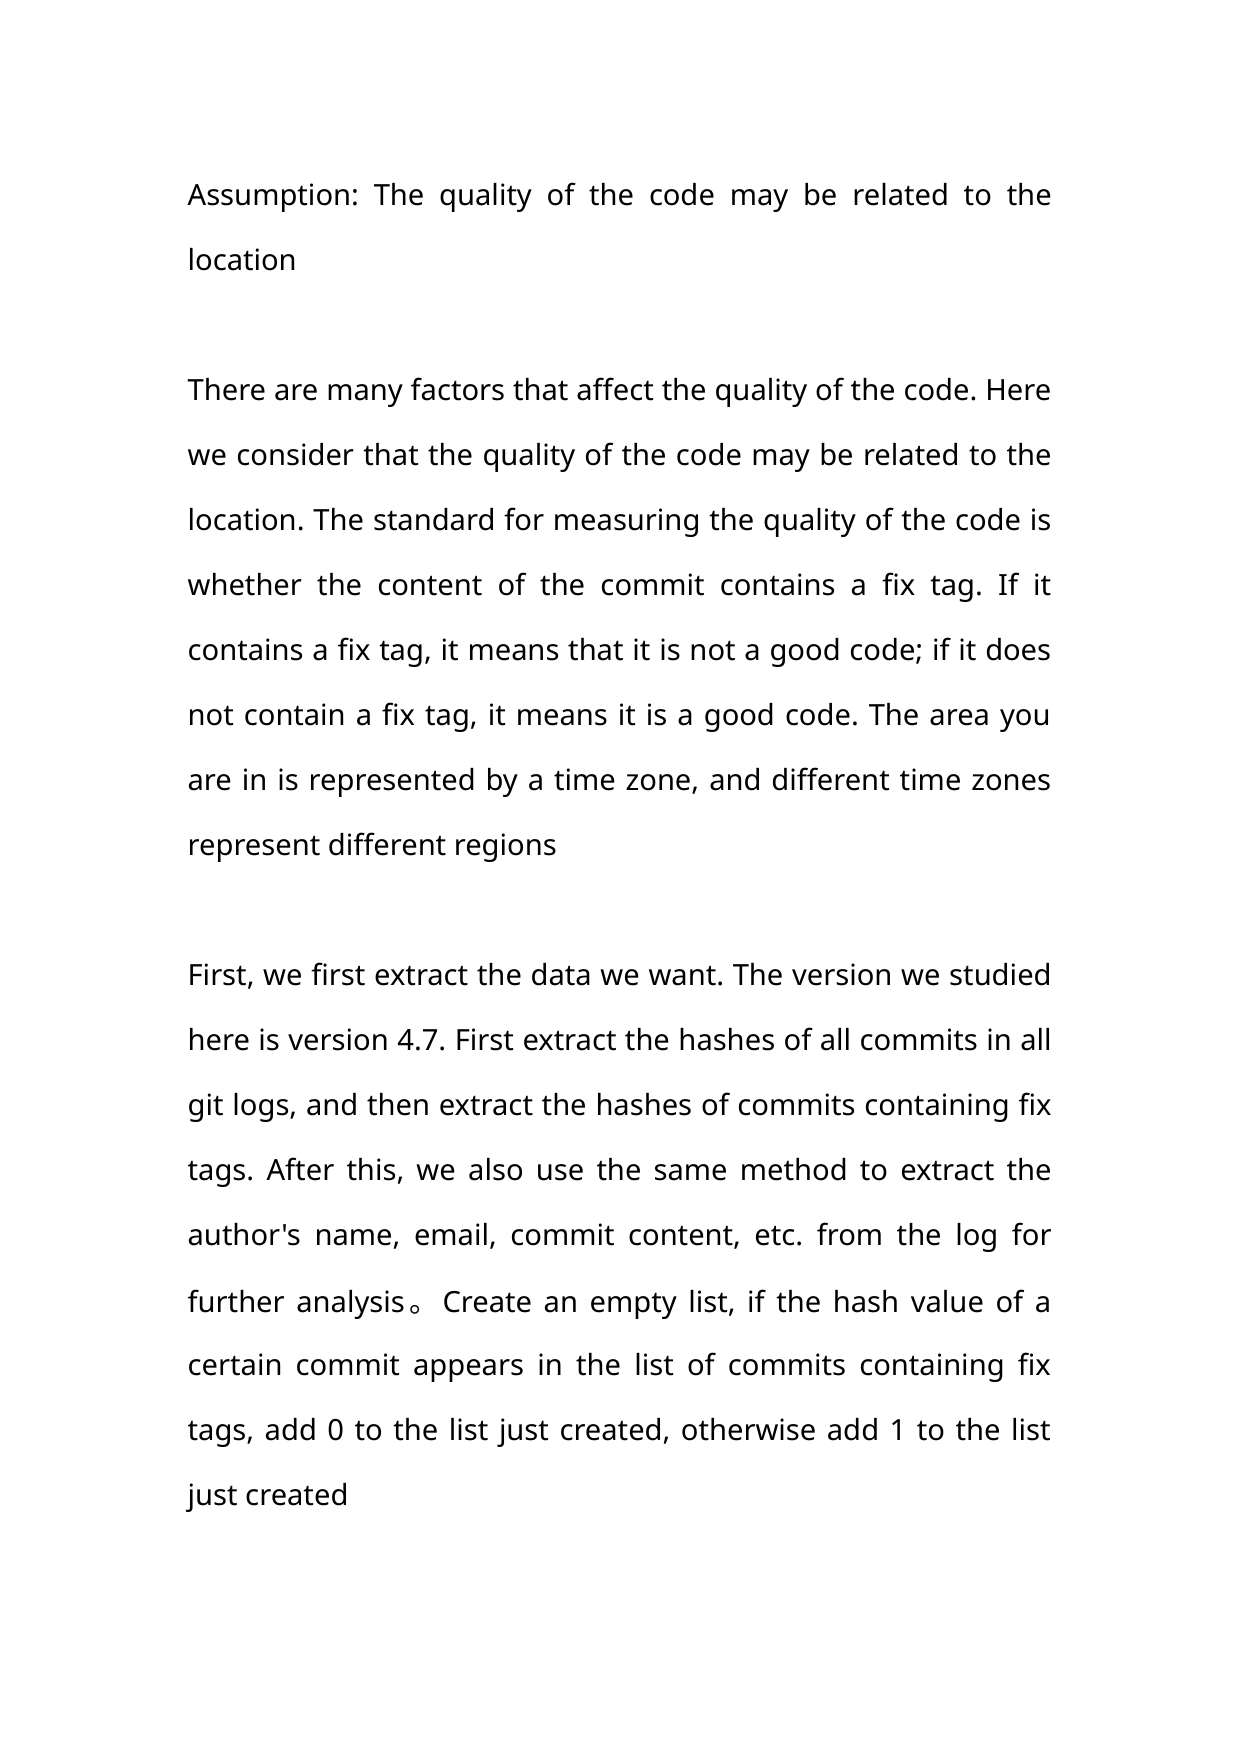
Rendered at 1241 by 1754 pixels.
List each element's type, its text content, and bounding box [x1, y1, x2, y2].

text Assumption: The quality of the code may be related to the location [187, 162, 1053, 292]
text There are many factors that affect the quality of the code. Here we consider that the quality of the code may be related to the location. The standard for measuring the quality of the code is whether the content of the commit contains a fix tag. If it contains a fix tag, it means that it is not a good code; if it does not contain a fix tag, it means it is a good code. The area you are in is represented by a time zone, and different time zones represent different regions [187, 357, 1053, 877]
text First, we first extract the data we want. The version we studied here is version 4.7. First extract the hashes of all commits in all git logs, and then extract the hashes of commits containing fix tags. After this, we also use the same method to extract the author's name, email, commit content, etc. from the log for further analysis。Create an empty list, if the hash value of a certain commit appears in the list of commits containing fix tags, add 0 to the list just created, otherwise add 1 to the list just created [187, 942, 1053, 1527]
